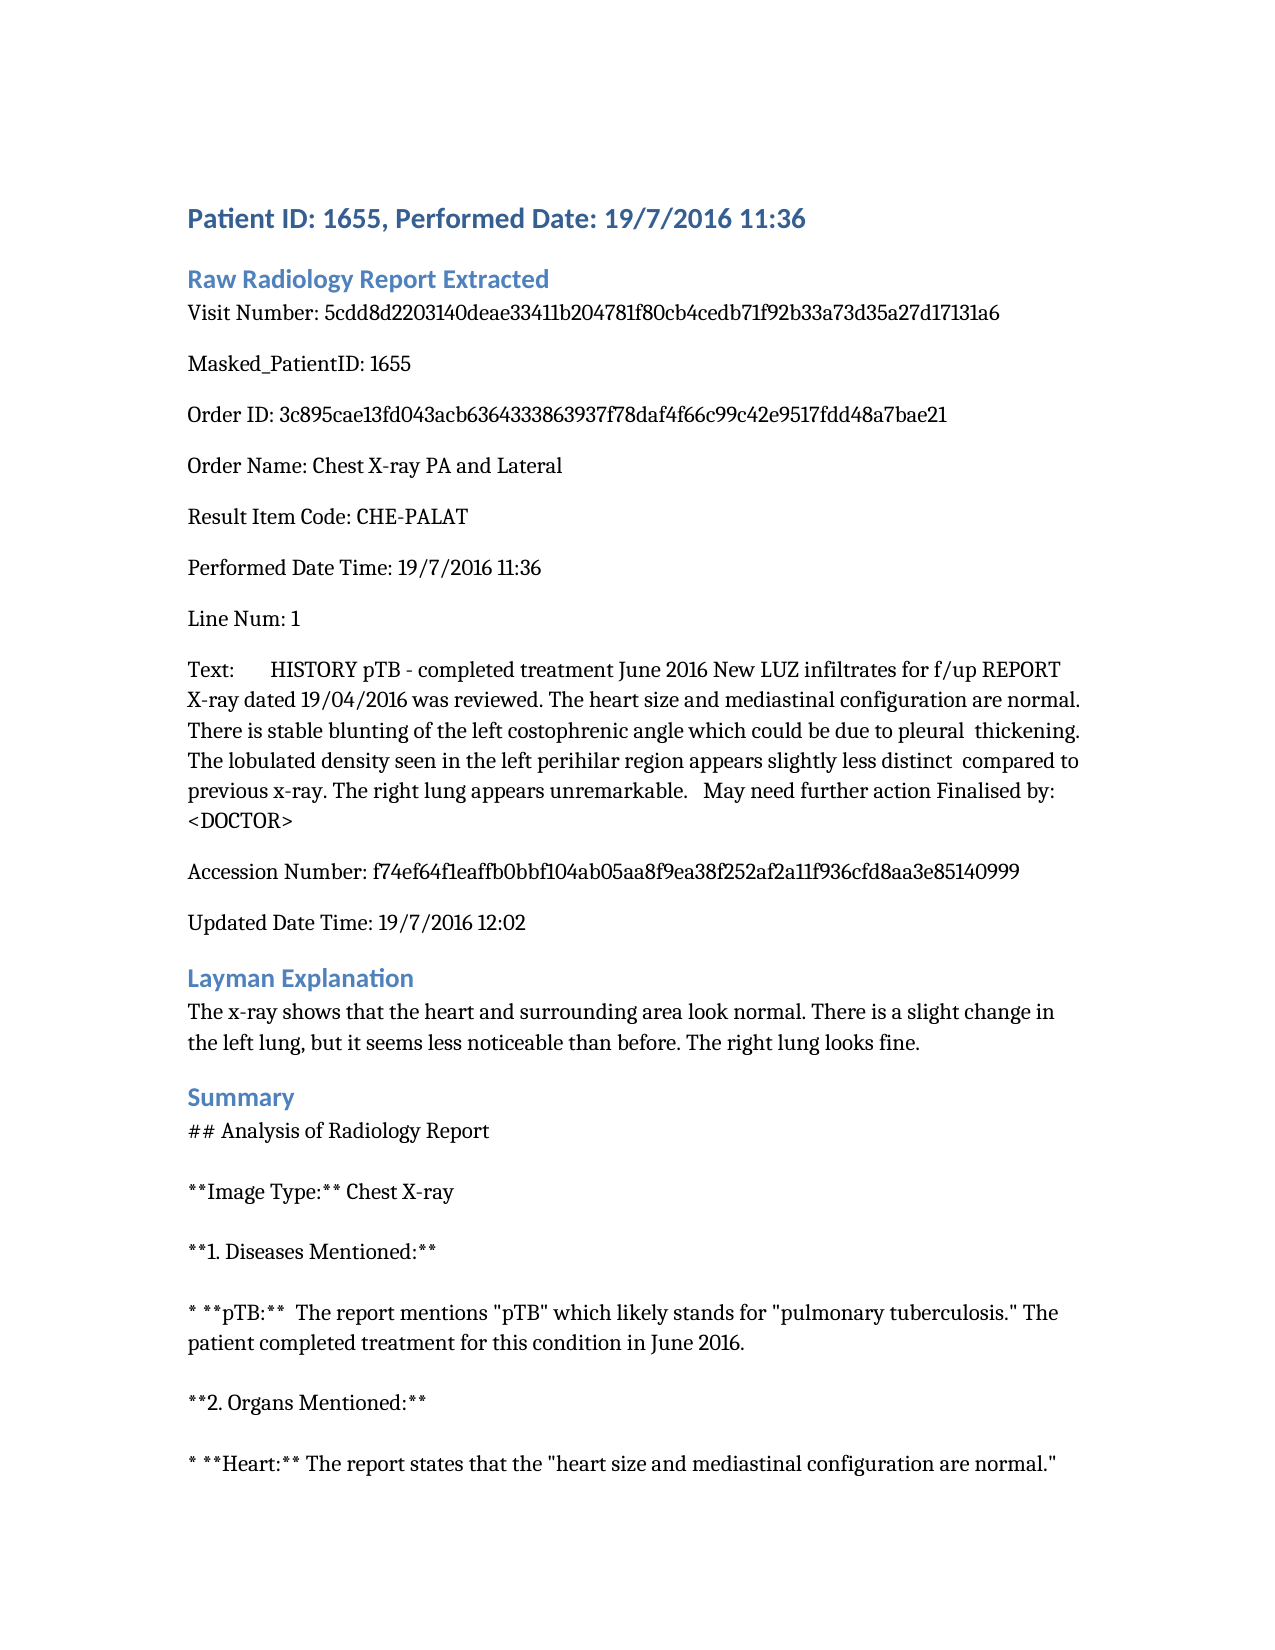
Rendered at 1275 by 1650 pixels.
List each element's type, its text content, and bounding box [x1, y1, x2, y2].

text The x-ray shows that the heart and surrounding area look normal. There is a slight change in the left lung, but it seems less noticeable than before. The right lung looks fine. [187, 999, 1087, 1056]
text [187, 1118, 1087, 1477]
subtitle Raw Radiology Report Extracted [187, 262, 1087, 295]
text Text: HISTORY pTB - completed treatment June 2016 New LUZ infiltrates for f/up REPORT X-ray dated 19/04/2016 was reviewed. The heart size and mediastinal configuration are normal. There is stable blunting of the left costophrenic angle which could be due to pleural thickening. The lobulated density seen in the left perihilar region appears slightly less distinct compared to previous x-ray. The right lung appears unremarkable. May need further action Finalised by: <DOCTOR> [187, 657, 1087, 834]
text Line Num: 1 [187, 606, 1087, 632]
subtitle Patient ID: 1655, Performed Date: 19/7/2016 11:36 [187, 200, 1087, 236]
subtitle Layman Explanation [187, 961, 1087, 994]
text Masked_PatientID: 1655 [187, 351, 1087, 377]
subtitle Summary [187, 1080, 1087, 1113]
text Accession Number: f74ef64f1eaffb0bbf104ab05aa8f9ea38f252af2a11f936cfd8aa3e85140999 [187, 859, 1087, 885]
text Updated Date Time: 19/7/2016 12:02 [187, 910, 1087, 936]
text Order Name: Chest X-ray PA and Lateral [187, 453, 1087, 479]
text Result Item Code: CHE-PALAT [187, 504, 1087, 530]
text Performed Date Time: 19/7/2016 11:36 [187, 555, 1087, 581]
text Order ID: 3c895cae13fd043acb6364333863937f78daf4f66c99c42e9517fdd48a7bae21 [187, 402, 1087, 428]
text Visit Number: 5cdd8d2203140deae33411b204781f80cb4cedb71f92b33a73d35a27d17131a6 [187, 300, 1087, 326]
